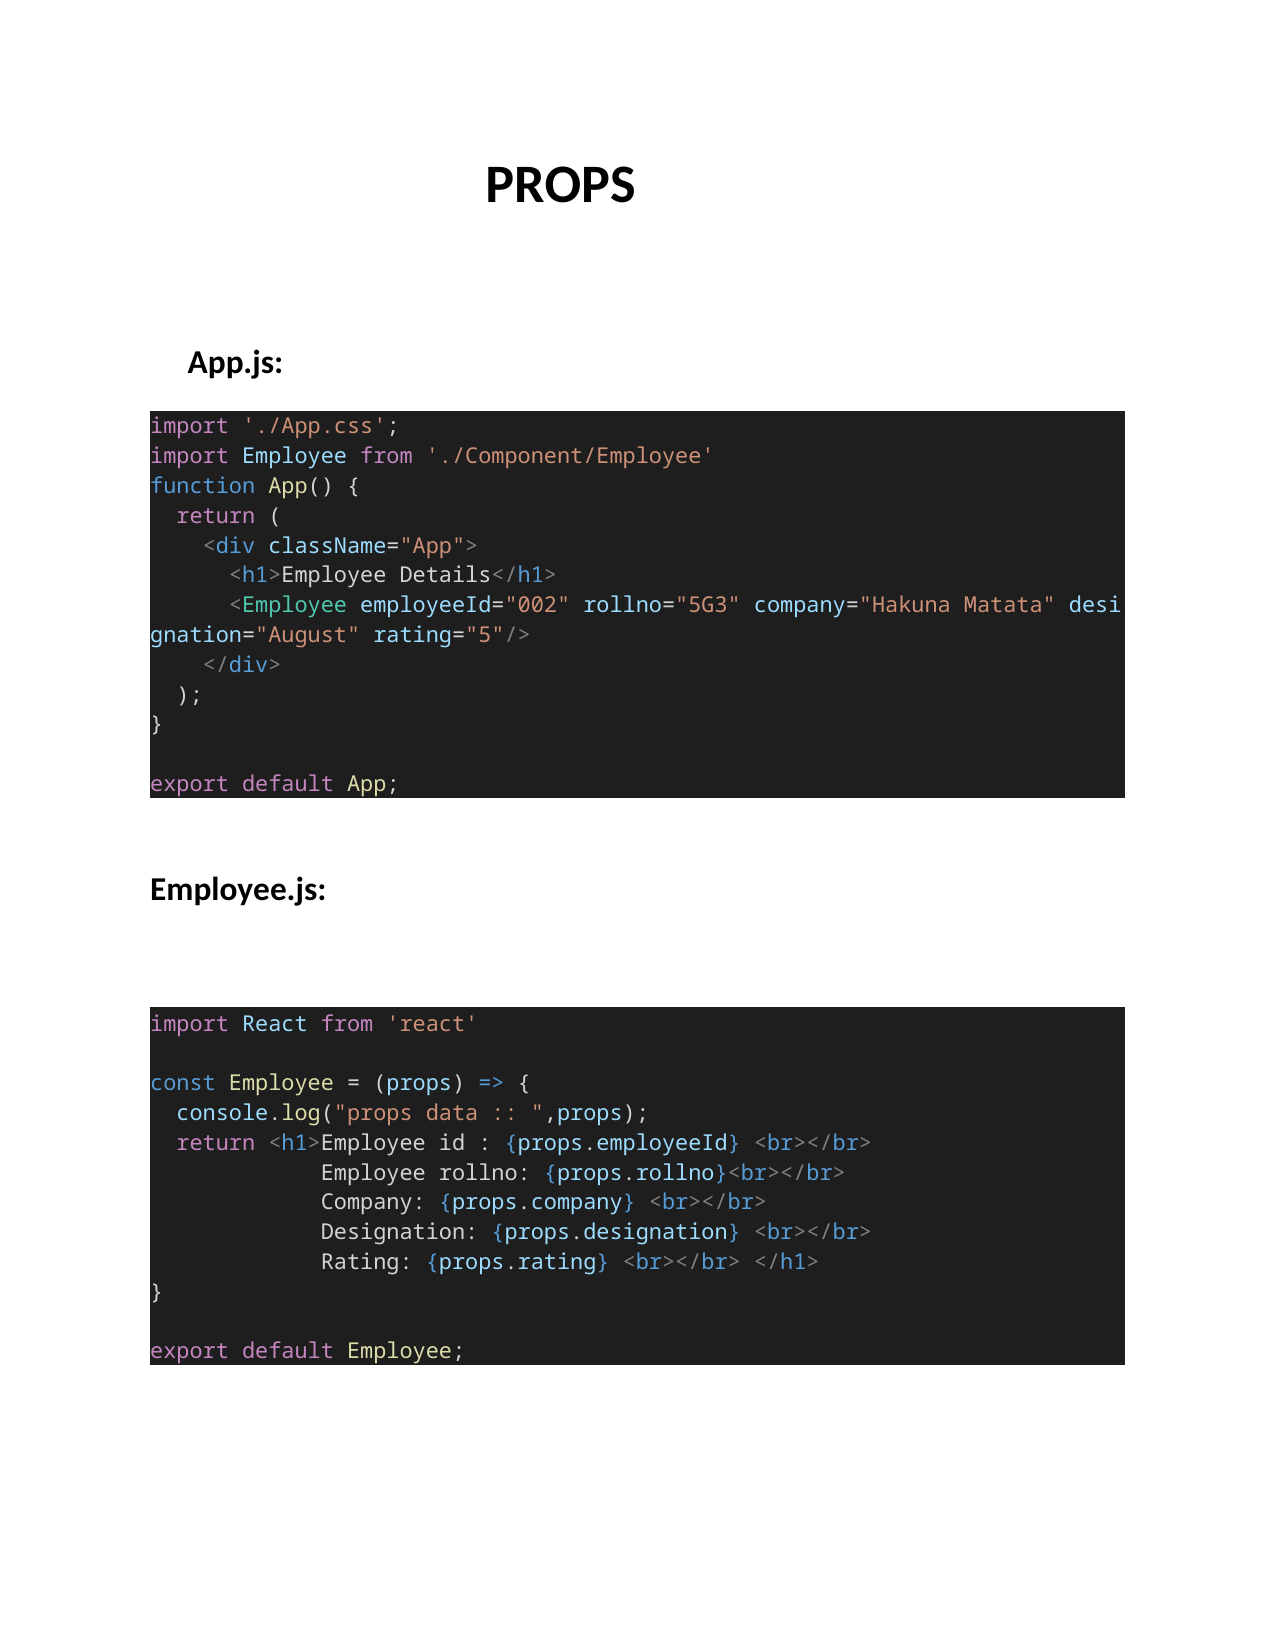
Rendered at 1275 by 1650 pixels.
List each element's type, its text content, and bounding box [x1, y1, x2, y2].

text } [150, 1276, 1125, 1305]
text <h1>Employee Details</h1> [150, 559, 1125, 589]
text import './App.css'; [150, 411, 1125, 440]
text return <h1>Employee id : {props.employeeId} <br></br> [150, 1127, 1125, 1156]
text } [150, 708, 1125, 738]
text export default Employee; [150, 1335, 1125, 1365]
text import React from 'react' [150, 1007, 1125, 1037]
text App.js: [187, 341, 1125, 381]
text function App() { [150, 470, 1125, 500]
text Employee.js: [150, 868, 1125, 908]
text console.log("props data :: ",props); [150, 1097, 1125, 1127]
text return ( [150, 500, 1125, 530]
text import Employee from './Component/Employee' [150, 440, 1125, 470]
text Designation: {props.designation} <br></br> [150, 1216, 1125, 1246]
text PROPS [187, 150, 1125, 216]
text Rating: {props.rating} <br></br> </h1> [150, 1246, 1125, 1276]
text ); [150, 679, 1125, 708]
text export default App; [150, 768, 1125, 798]
text Company: {props.company} <br></br> [150, 1186, 1125, 1216]
text </div> [150, 649, 1125, 679]
text Employee rollno: {props.rollno}<br></br> [150, 1156, 1125, 1186]
text <div className="App"> [150, 530, 1125, 559]
text <Employee employeeId="002" rollno="5G3" company="Hakuna Matata" designation="August" rating="5"/> [150, 589, 1125, 649]
text const Employee = (props) => { [150, 1067, 1125, 1097]
